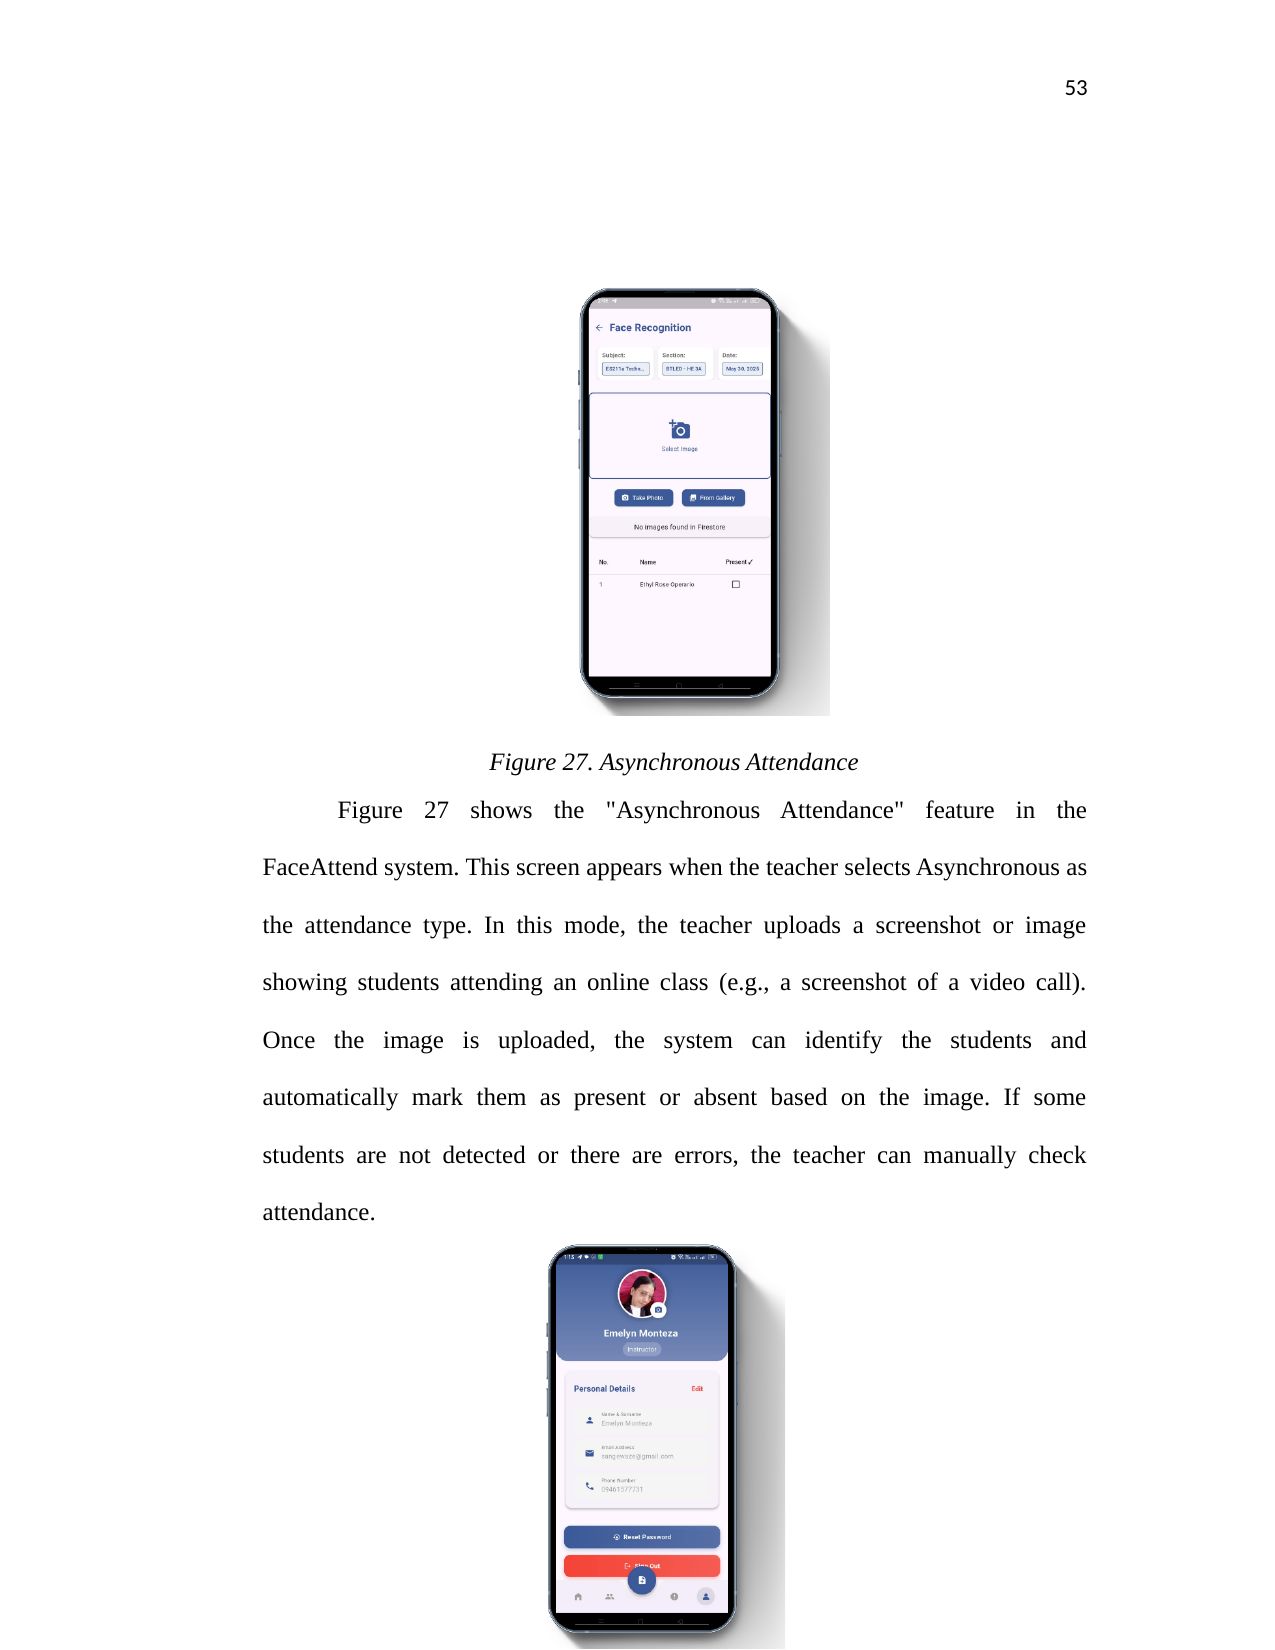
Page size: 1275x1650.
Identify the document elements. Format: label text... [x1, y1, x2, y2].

text Figure 27. Asynchronous Attendance [262, 747, 1087, 776]
picture [488, 1227, 785, 1646]
text Figure 27 shows the "Asynchronous Attendance" feature in the FaceAttend system. This screen appears when the teacher selects Asynchronous as the attendance type. In this mode, the teacher uploads a screenshot or image showing students attending an online class (e.g., a screenshot of a video call). Once the image is uploaded, the system can identify the students and automatically mark them as present or absent based on the image. If some students are not detected or there are errors, the teacher can manually check attendance. [262, 795, 1087, 1226]
picture [517, 270, 830, 714]
